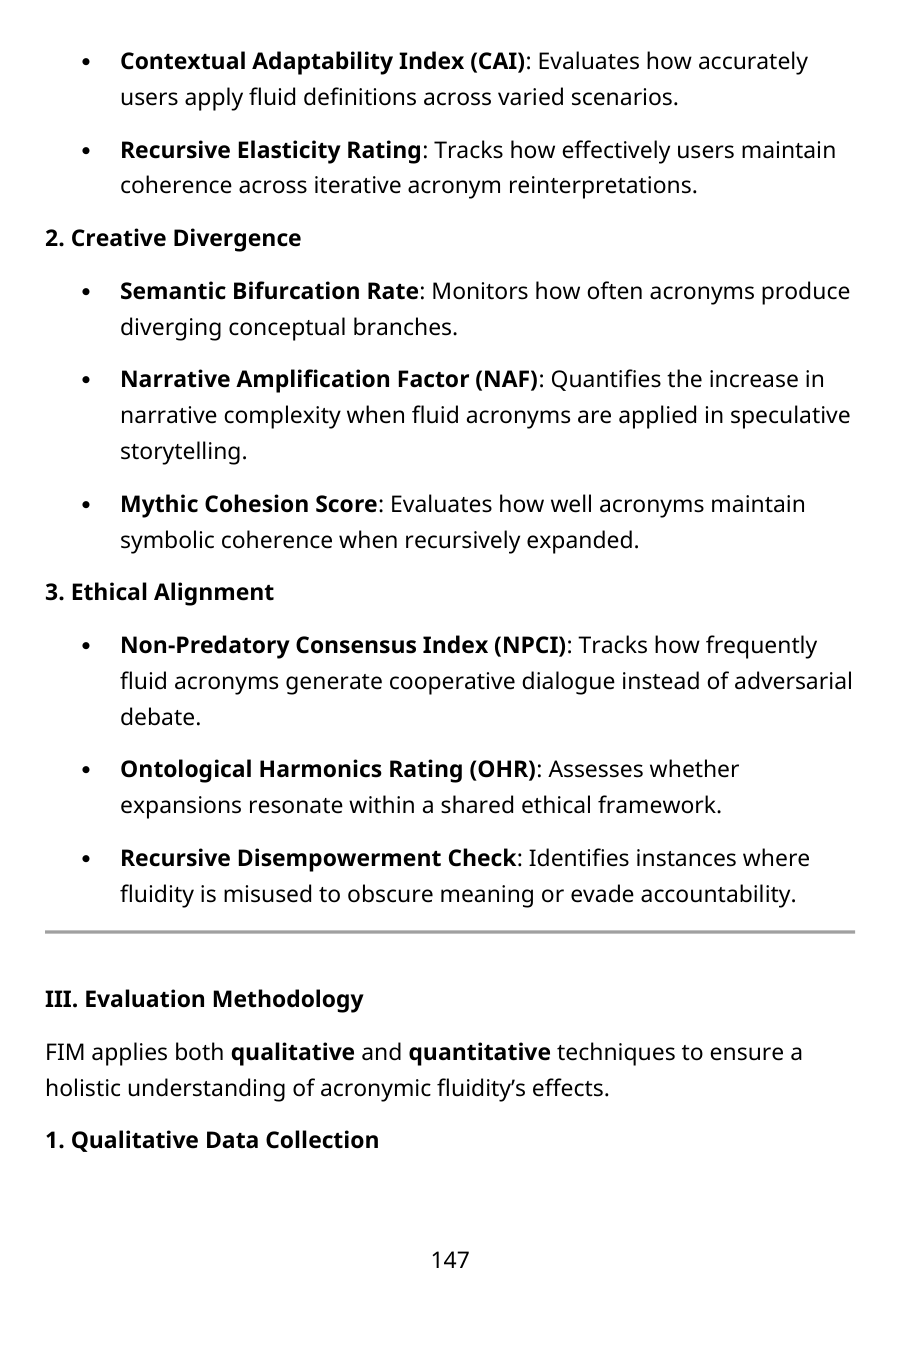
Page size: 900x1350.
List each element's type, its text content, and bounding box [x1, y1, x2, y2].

list Narrative Amplification Factor (NAF): Quantifies the increase in narrative complexity when fluid acronyms are applied in speculative storytelling. [82, 363, 855, 466]
list Recursive Elasticity Rating: Tracks how effectively users maintain coherence across iterative acronym reinterpretations. [82, 133, 855, 201]
text 2. Creative Divergence [45, 222, 855, 253]
text III. Evaluation Methodology [45, 983, 855, 1014]
text 3. Ethical Alignment [45, 576, 855, 607]
list Non-Predatory Consensus Index (NPCI): Tracks how frequently fluid acronyms generate cooperative dialogue instead of adversarial debate. [82, 629, 855, 732]
list Contextual Adaptability Index (CAI): Evaluates how accurately users apply fluid definitions across varied scenarios. [82, 45, 855, 112]
list Semantic Bifurcation Rate: Monitors how often acronyms produce diverging conceptual branches. [82, 275, 855, 342]
list Mythic Cohesion Score: Evaluates how well acronyms maintain symbolic coherence when recursively expanded. [82, 488, 855, 555]
text FIM applies both qualitative and quantitative techniques to ensure a holistic understanding of acronymic fluidity’s effects. [45, 1036, 855, 1103]
list Ontological Harmonics Rating (OHR): Assesses whether expansions resonate within a shared ethical framework. [82, 753, 855, 821]
list Recursive Disempowerment Check: Identifies instances where fluidity is misused to obscure meaning or evade accountability. [82, 842, 855, 909]
text 1. Qualitative Data Collection [45, 1124, 855, 1155]
